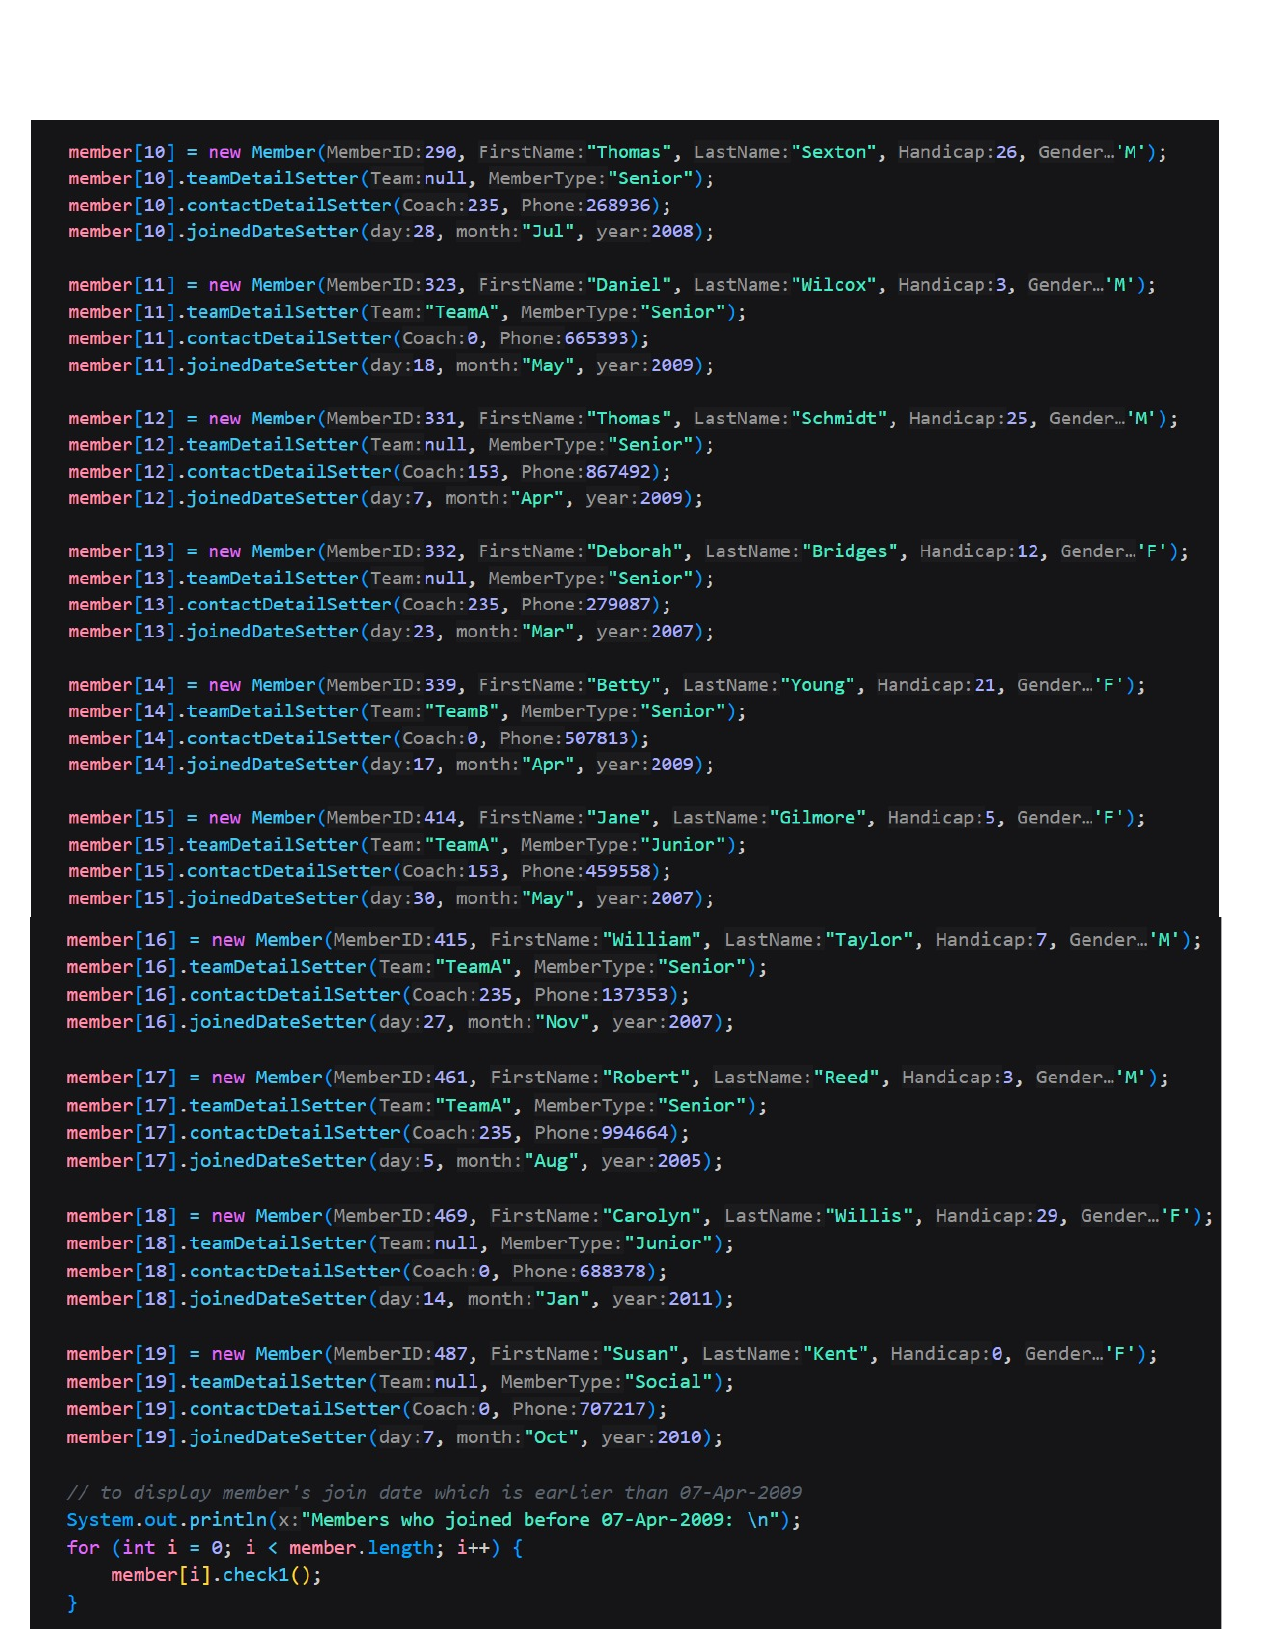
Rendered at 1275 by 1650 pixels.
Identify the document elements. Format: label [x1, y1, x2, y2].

picture [30, 120, 1222, 1629]
